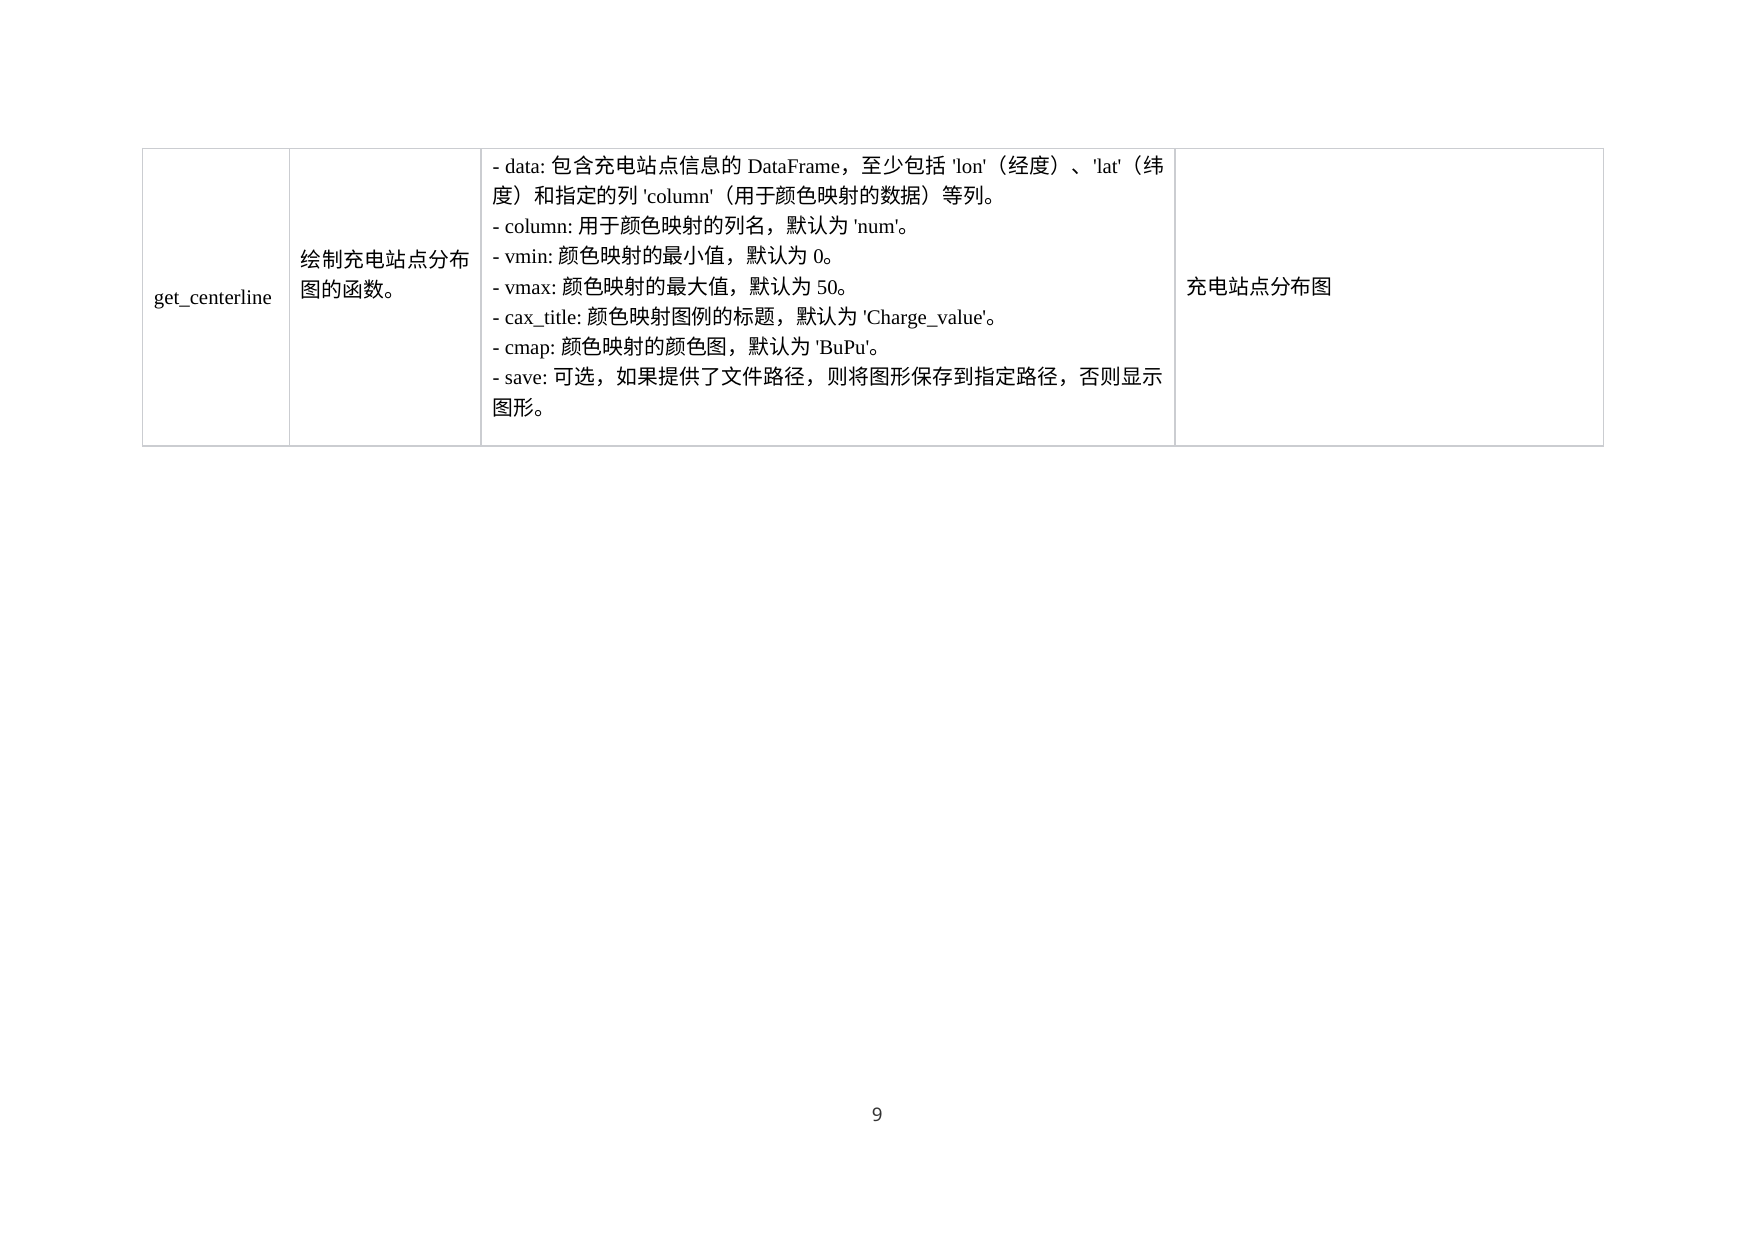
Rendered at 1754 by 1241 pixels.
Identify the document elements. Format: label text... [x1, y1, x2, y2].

table_cell get_centerline [143, 149, 289, 445]
table_cell 绘制充电站点分布图的函数。 [290, 149, 480, 445]
table_cell - data: 包含充电站点信息的DataFrame，至少包括 'lon'（经度）、'lat'（纬度）和指定的列 'column'（用于颜色映射的数据）等列。 - column: 用于颜色映射的列名，默认为 'num'。 - vmin: 颜色映射的最小值，默认为 0。 - vmax: 颜色映射的最大值，默认为 50。 - cax_title: 颜色映射图例的标题，默认为 'Charge_value'。 - cmap: 颜色映射的颜色图，默认为 'BuPu'。 - save: 可选，如果提供了文件路径，则将图形保存到指定路径，否则显示图形。 [482, 149, 1174, 445]
table_cell 充电站点分布图 [1176, 149, 1603, 445]
